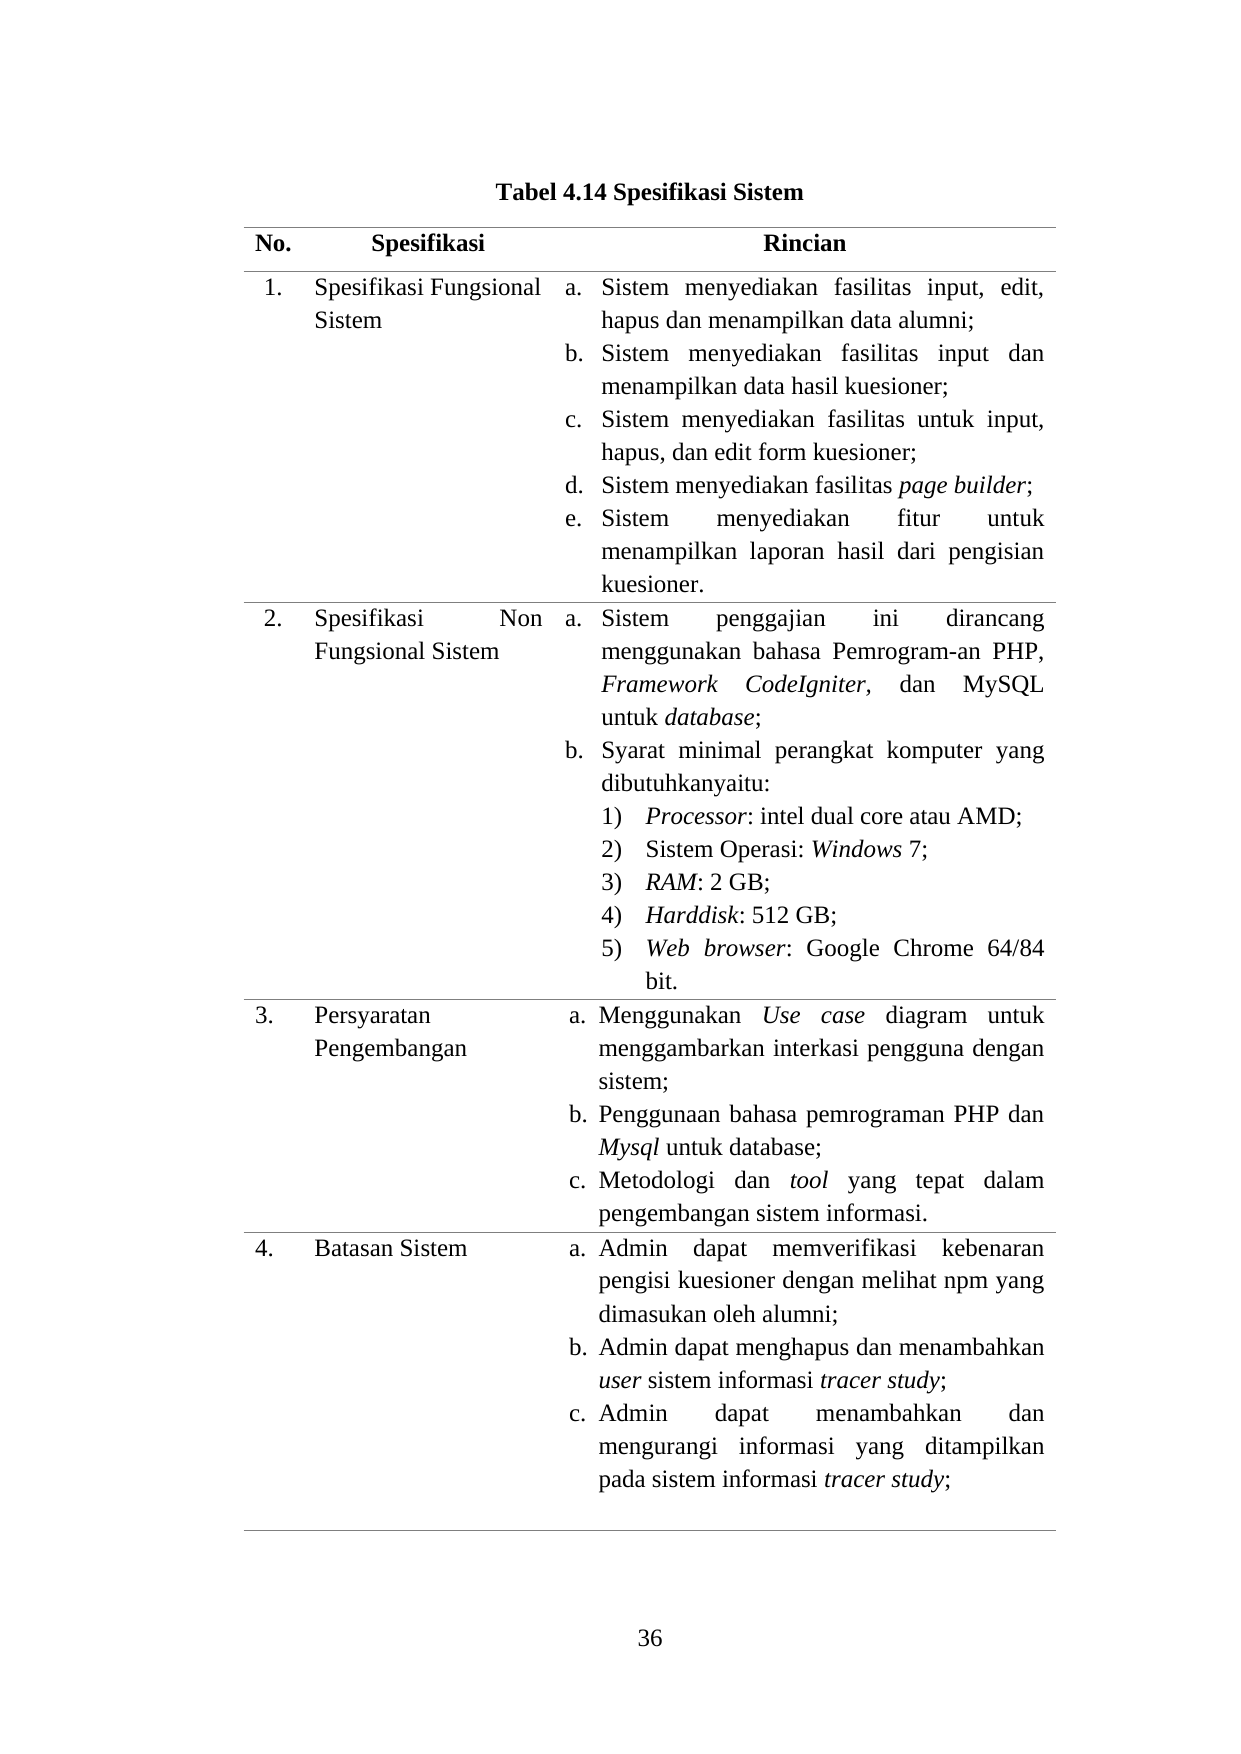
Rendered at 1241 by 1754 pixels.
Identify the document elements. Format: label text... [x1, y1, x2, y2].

table_cell 3. [244, 1000, 303, 1232]
table_cell Sistem menyediakan fasilitas input, edit, hapus dan menampilkan data alumni; Sistem menyediakan fasilitas input dan menampilkan data hasil kuesioner; Sistem menyediakan fasilitas untuk input, hapus, dan edit form kuesioner; Sistem menyediakan fasilitas page builder; Sistem menyediakan fitur untuk menampilkan laporan hasil dari pengisian kuesioner. [554, 272, 1056, 602]
table_cell Sistem penggajian ini dirancang menggunakan bahasa Pemrogram-an PHP, Framework CodeIgniter, dan MySQL untuk database; Syarat minimal perangkat komputer yang dibutuhkanyaitu: Processor: intel dual core atau AMD; Sistem Operasi: Windows 7; RAM: 2 GB; Harddisk: 512 GB; Web browser: Google Chrome 64/84 bit. [554, 603, 1056, 999]
table_header No. [244, 228, 303, 271]
table_cell Batasan Sistem [303, 1233, 553, 1530]
table_cell 2. [244, 603, 303, 999]
table_cell Spesifikasi Non Fungsional Sistem [303, 603, 553, 999]
table_cell Admin dapat memverifikasi kebenaran pengisi kuesioner dengan melihat npm yang dimasukan oleh alumni; Admin dapat menghapus dan menambahkan user sistem informasi tracer study; Admin dapat menambahkan dan mengurangi informasi yang ditampilkan pada sistem informasi tracer study; [554, 1233, 1056, 1530]
table_cell 4. [244, 1233, 303, 1530]
table_header Rincian [554, 228, 1056, 271]
table_cell Persyaratan Pengembangan [303, 1000, 553, 1232]
table_header Spesifikasi [303, 228, 553, 271]
table_cell Spesifikasi Fungsional Sistem [303, 272, 553, 602]
table_cell Menggunakan Use case diagram untuk menggambarkan interkasi pengguna dengan sistem; Penggunaan bahasa pemrograman PHP dan Mysql untuk database; Metodologi dan tool yang tepat dalam pengembangan sistem informasi. [554, 1000, 1056, 1232]
table_cell 1. [244, 272, 303, 602]
